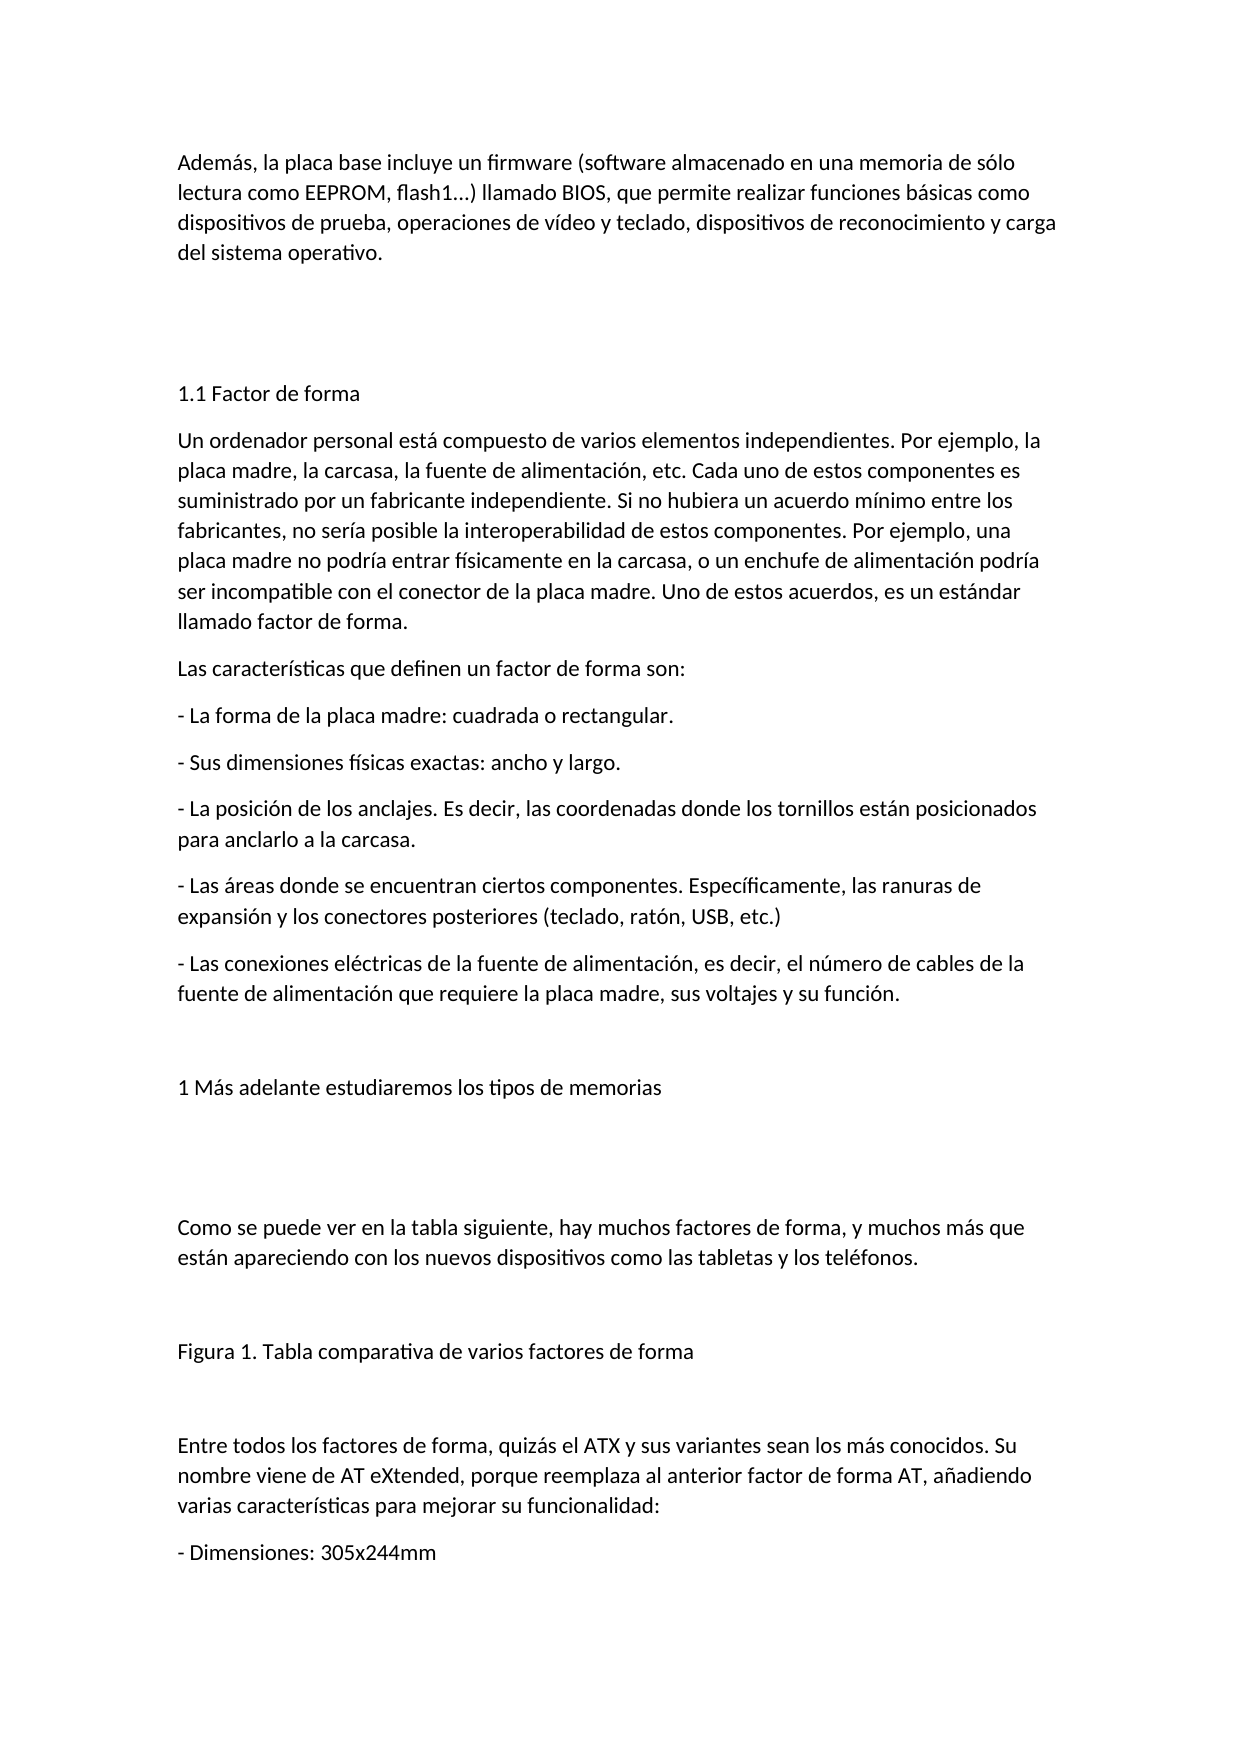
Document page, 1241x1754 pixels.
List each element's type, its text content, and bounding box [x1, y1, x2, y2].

text 1 Más adelante estudiaremos los tipos de memorias [177, 1073, 1063, 1101]
text - La forma de la placa madre: cuadrada o rectangular. [177, 701, 1063, 729]
text - Sus dimensiones físicas exactas: ancho y largo. [177, 748, 1063, 776]
text Además, la placa base incluye un firmware (software almacenado en una memoria de sólo lectura como EEPROM, flash1...) llamado BIOS, que permite realizar funciones básicas como dispositivos de prueba, operaciones de vídeo y teclado, dispositivos de reconocimiento y carga del sistema operativo. [177, 148, 1063, 266]
text Entre todos los factores de forma, quizás el ATX y sus variantes sean los más conocidos. Su nombre viene de AT eXtended, porque reemplaza al anterior factor de forma AT, añadiendo varias características para mejorar su funcionalidad: [177, 1431, 1063, 1519]
text Figura 1. Tabla comparativa de varios factores de forma [177, 1337, 1063, 1365]
text - La posición de los anclajes. Es decir, las coordenadas donde los tornillos están posicionados para anclarlo a la carcasa. [177, 794, 1063, 853]
text - Las conexiones eléctricas de la fuente de alimentación, es decir, el número de cables de la fuente de alimentación que requiere la placa madre, sus voltajes y su función. [177, 949, 1063, 1007]
text Como se puede ver en la tabla siguiente, hay muchos factores de forma, y muchos más que están apareciendo con los nuevos dispositivos como las tabletas y los teléfonos. [177, 1213, 1063, 1271]
text 1.1 Factor de forma [177, 379, 1063, 407]
text - Dimensiones: 305x244mm [177, 1538, 1063, 1566]
text - Las áreas donde se encuentran ciertos componentes. Específicamente, las ranuras de expansión y los conectores posteriores (teclado, ratón, USB, etc.) [177, 872, 1063, 930]
text Las características que definen un factor de forma son: [177, 654, 1063, 682]
text Un ordenador personal está compuesto de varios elementos independientes. Por ejemplo, la placa madre, la carcasa, la fuente de alimentación, etc. Cada uno de estos componentes es suministrado por un fabricante independiente. Si no hubiera un acuerdo mínimo entre los fabricantes, no sería posible la interoperabilidad de estos componentes. Por ejemplo, una placa madre no podría entrar físicamente en la carcasa, o un enchufe de alimentación podría ser incompatible con el conector de la placa madre. Uno de estos acuerdos, es un estándar llamado factor de forma. [177, 426, 1063, 635]
